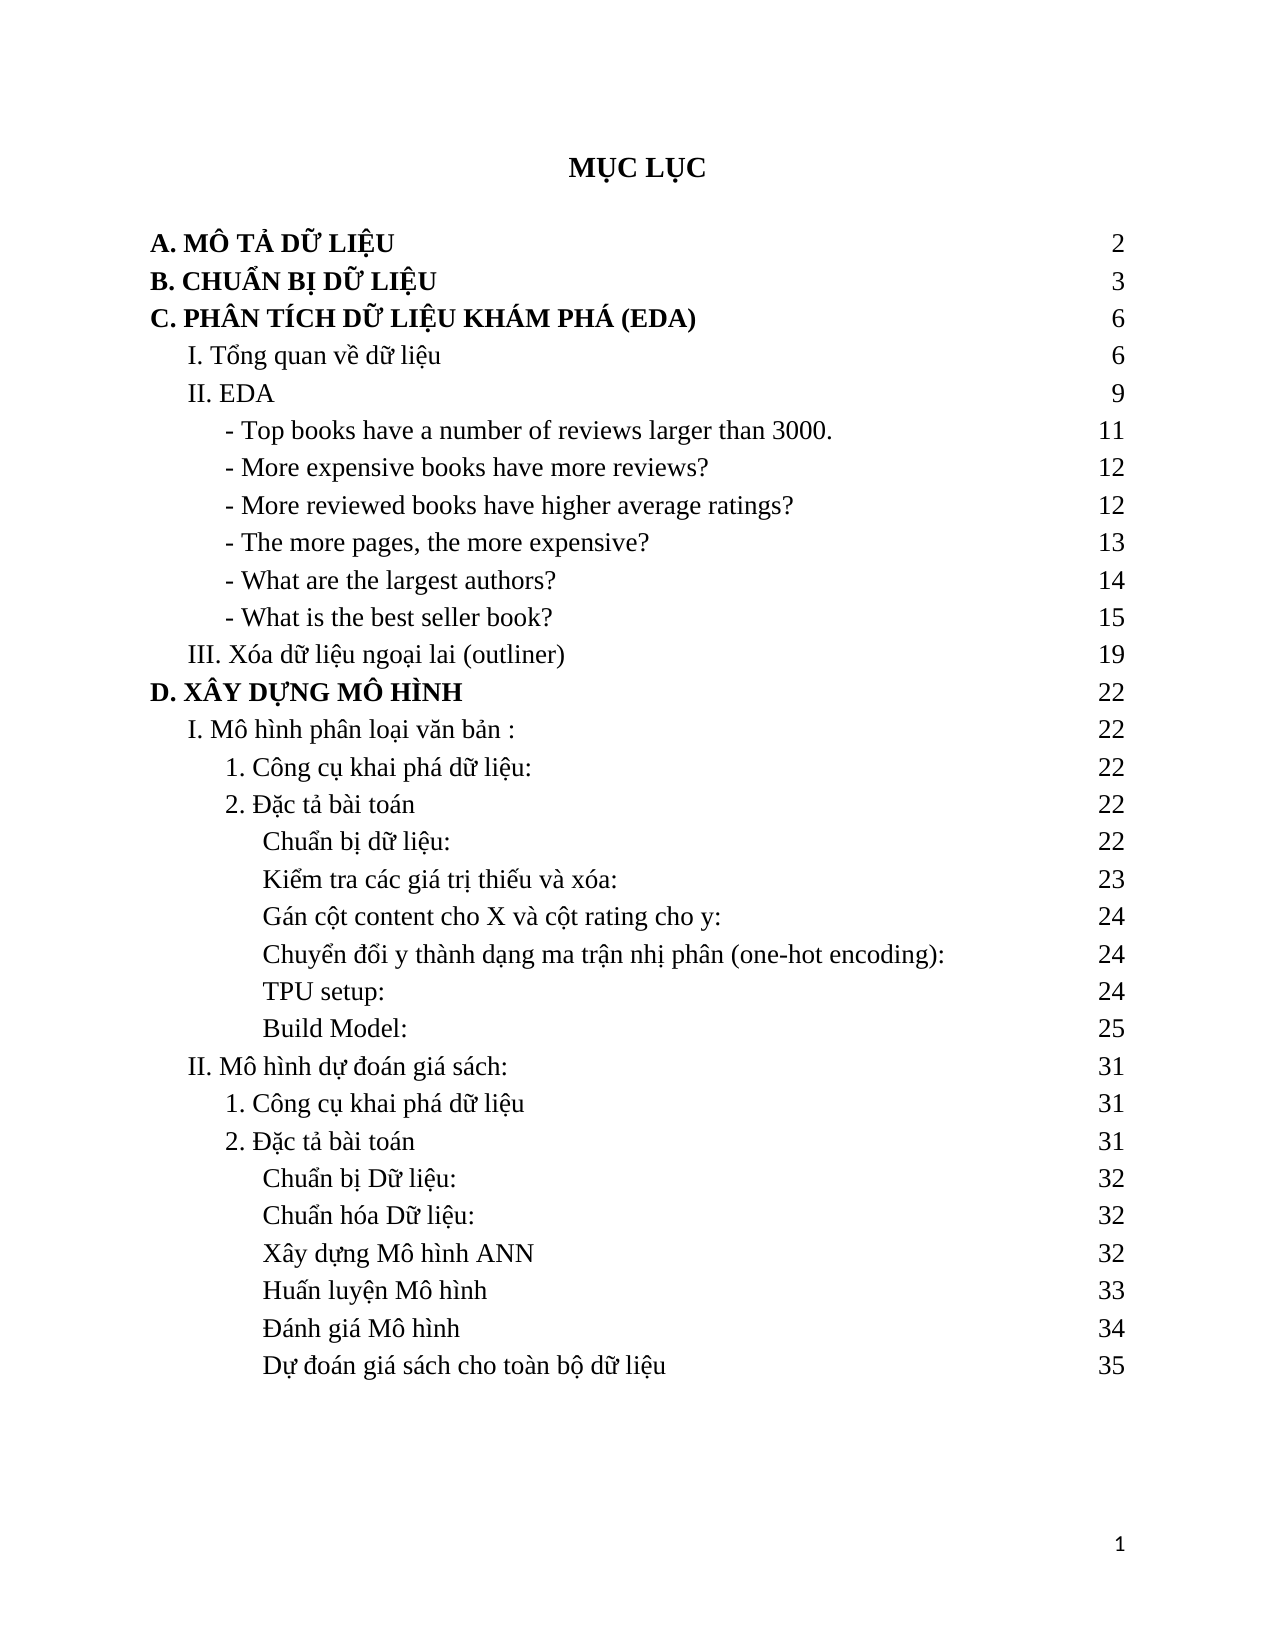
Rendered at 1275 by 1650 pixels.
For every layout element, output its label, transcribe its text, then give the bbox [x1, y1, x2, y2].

text MỤC LỤC [150, 150, 1125, 183]
